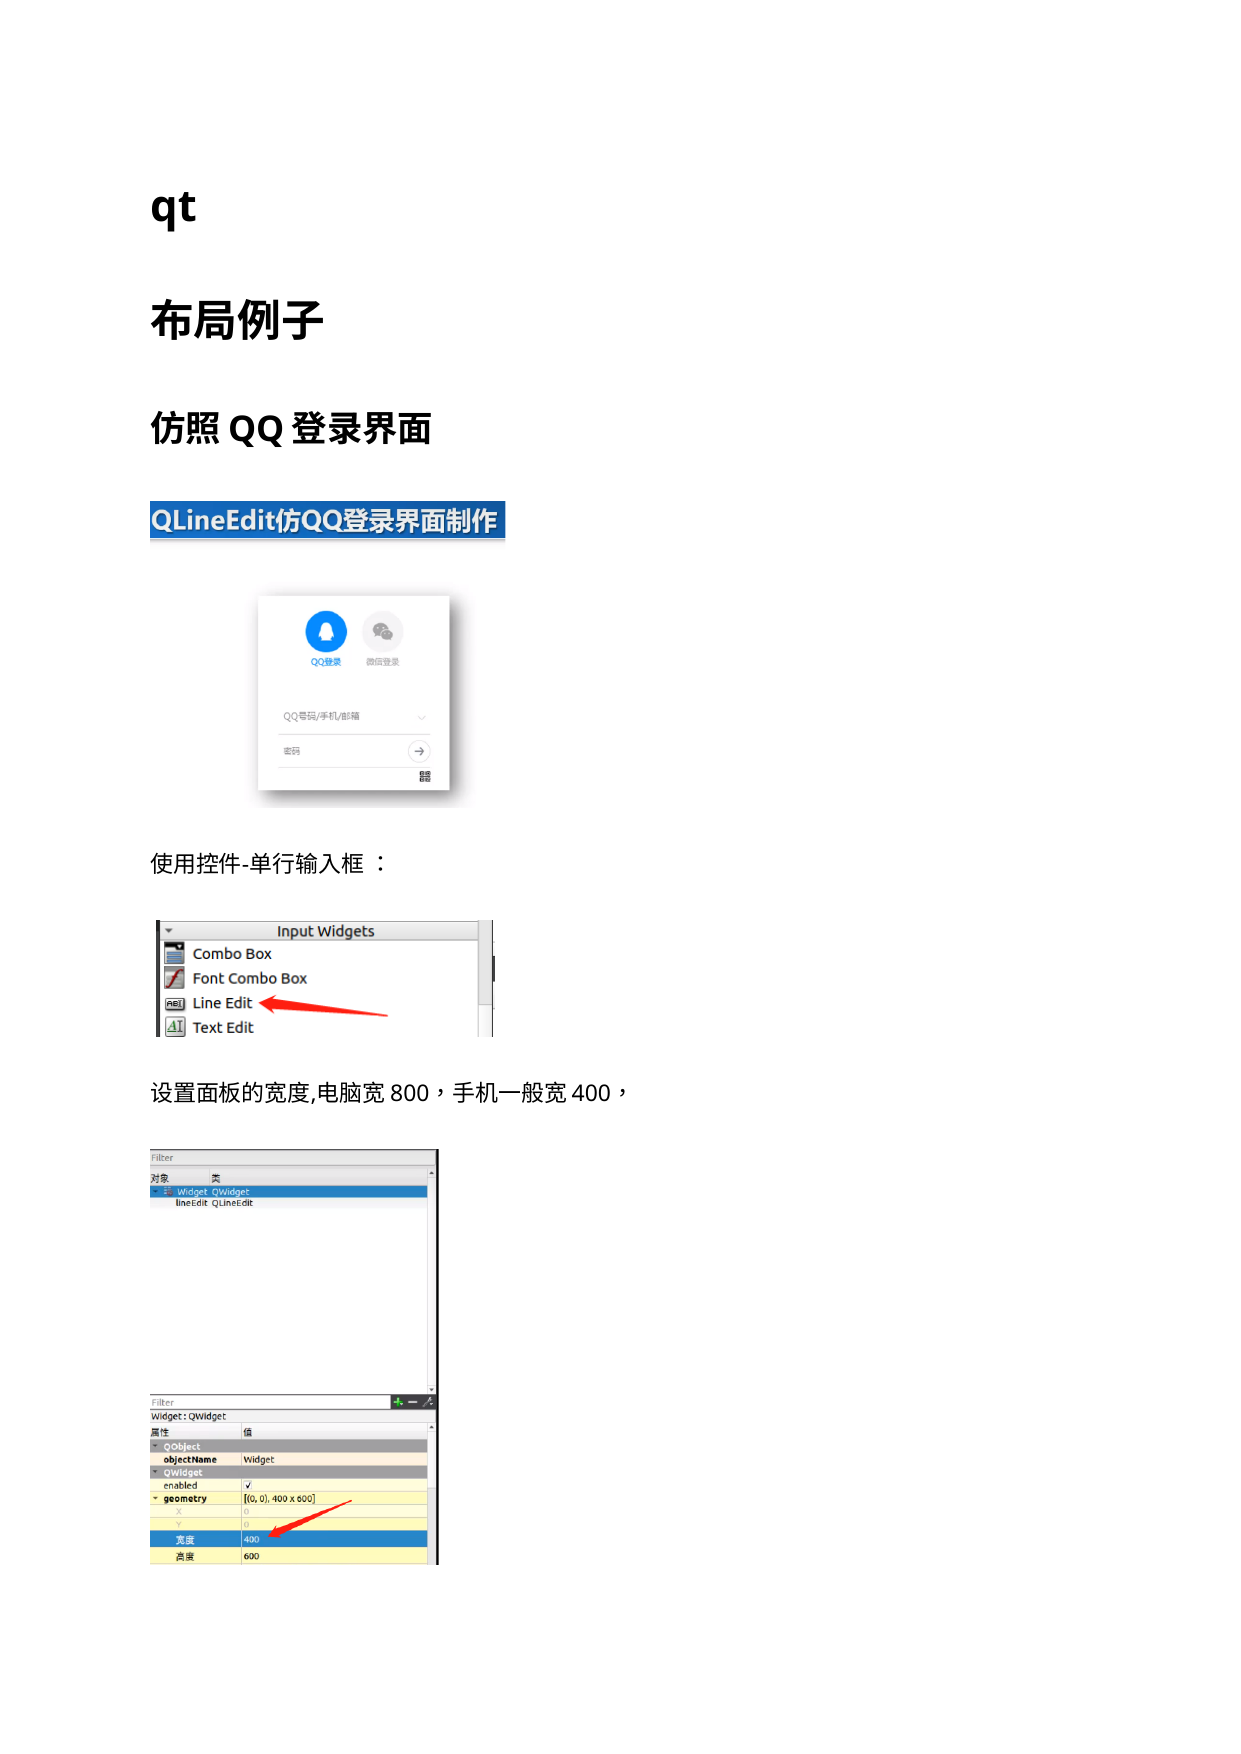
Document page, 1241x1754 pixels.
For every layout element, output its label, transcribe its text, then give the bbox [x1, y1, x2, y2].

text 使用控件-单行输入框 ： [150, 848, 1090, 879]
subtitle qt [150, 175, 1090, 234]
text 设置面板的宽度,电脑宽800，手机一般宽400， [150, 1077, 1090, 1108]
subtitle 布局例子 [150, 289, 1090, 349]
subtitle 仿照QQ登录界面 [150, 404, 1090, 452]
picture [150, 501, 506, 808]
picture [156, 920, 495, 1037]
picture [150, 1149, 439, 1565]
